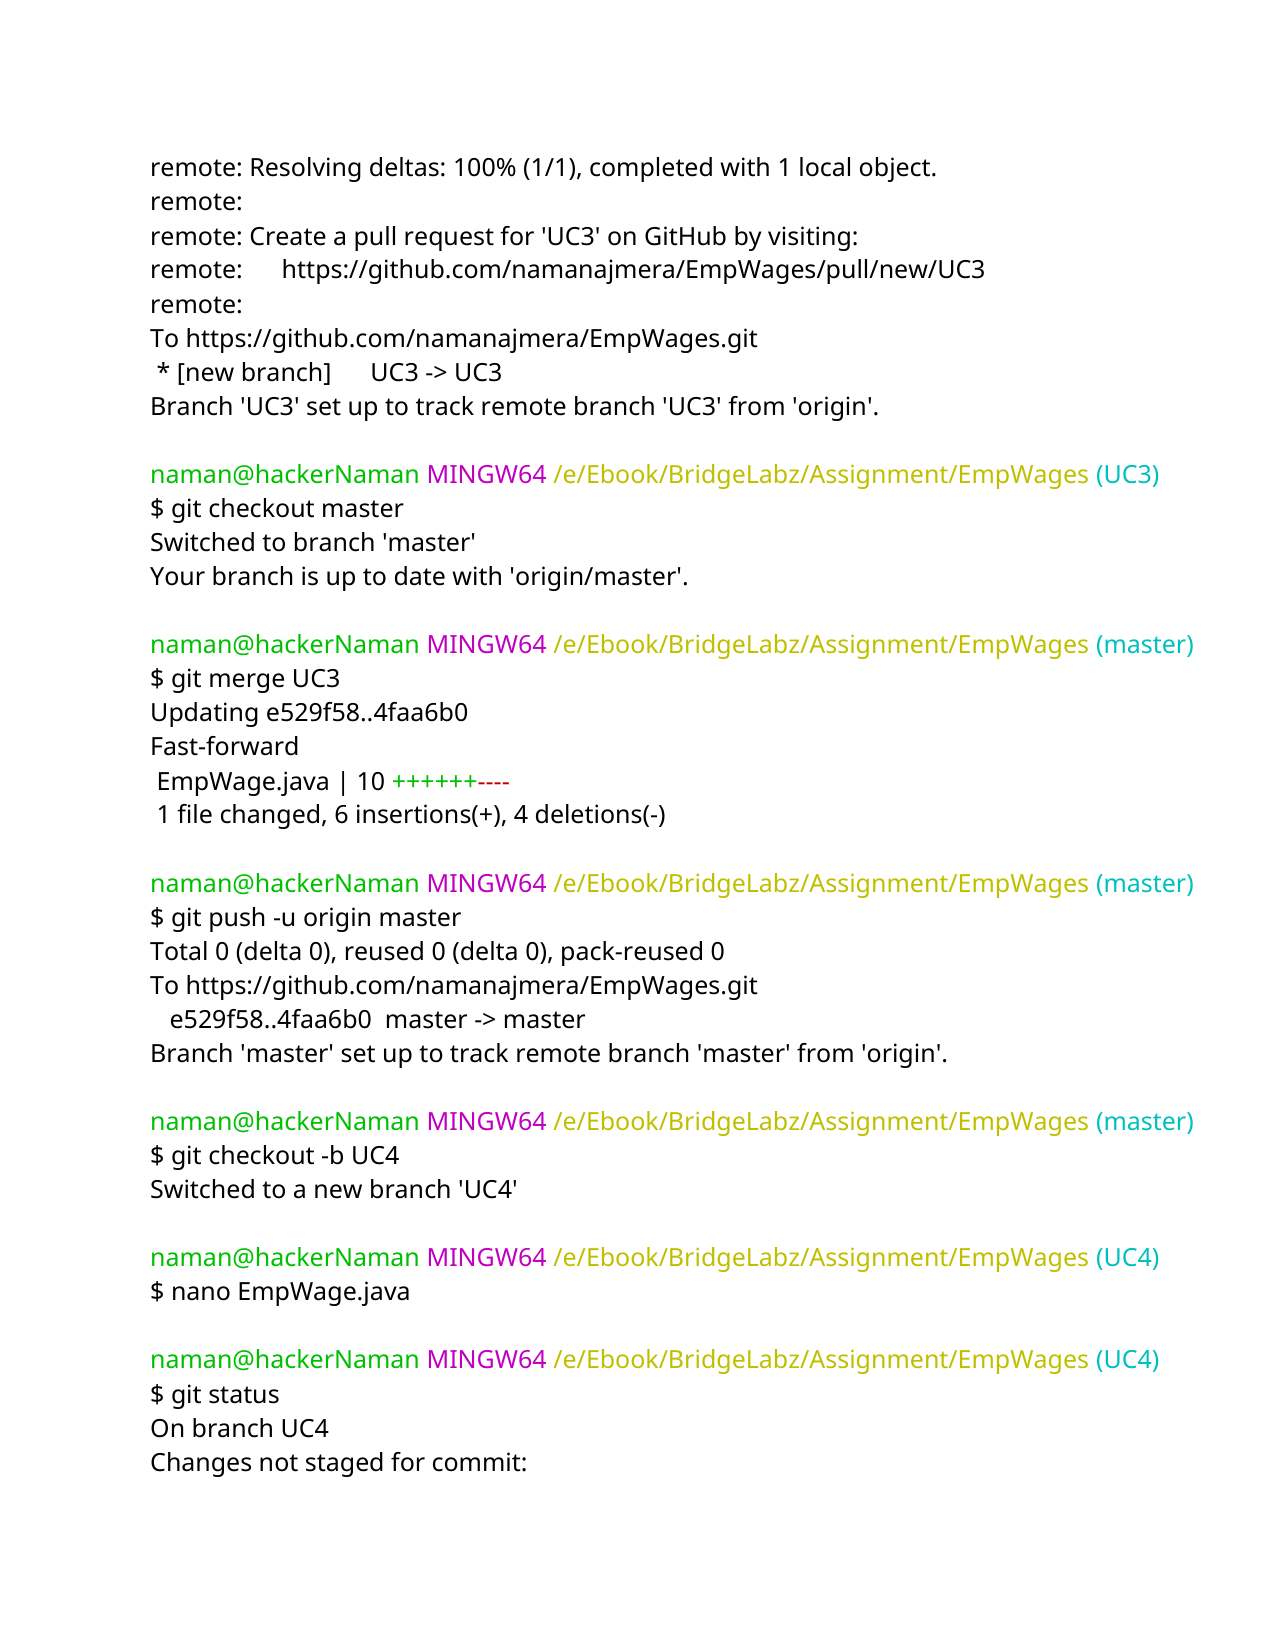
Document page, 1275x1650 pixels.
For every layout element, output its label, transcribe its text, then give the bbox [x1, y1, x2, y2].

text To https://github.com/namanajmera/EmpWages.git [150, 320, 1255, 354]
text e529f58..4faa6b0 master -> master [150, 1002, 1255, 1036]
text remote: Resolving deltas: 100% (1/1), completed with 1 local object. [150, 150, 1255, 184]
text To https://github.com/namanajmera/EmpWages.git [150, 967, 1255, 1002]
text * [new branch] UC3 -> UC3 [150, 354, 1255, 388]
text $ nano EmpWage.java [150, 1274, 1255, 1308]
text Switched to a new branch 'UC4' [150, 1172, 1255, 1206]
text remote: Create a pull request for 'UC3' on GitHub by visiting: [150, 218, 1255, 252]
text naman@hackerNaman MINGW64 /e/Ebook/BridgeLabz/Assignment/EmpWages (master) [150, 1104, 1255, 1138]
text naman@hackerNaman MINGW64 /e/Ebook/BridgeLabz/Assignment/EmpWages (UC4) [150, 1240, 1255, 1274]
text Switched to branch 'master' [150, 525, 1255, 559]
text 1 file changed, 6 insertions(+), 4 deletions(-) [150, 797, 1255, 831]
text Fast-forward [150, 729, 1255, 763]
text remote: [150, 286, 1255, 320]
text naman@hackerNaman MINGW64 /e/Ebook/BridgeLabz/Assignment/EmpWages (UC3) [150, 457, 1255, 491]
text $ git checkout -b UC4 [150, 1138, 1255, 1172]
text EmpWage.java | 10 ++++++---- [150, 763, 1255, 797]
text Branch 'UC3' set up to track remote branch 'UC3' from 'origin'. [150, 388, 1255, 422]
text Changes not staged for commit: [150, 1444, 1255, 1478]
text Total 0 (delta 0), reused 0 (delta 0), pack-reused 0 [150, 933, 1255, 967]
text remote: https://github.com/namanajmera/EmpWages/pull/new/UC3 [150, 252, 1255, 286]
text $ git push -u origin master [150, 899, 1255, 933]
text Branch 'master' set up to track remote branch 'master' from 'origin'. [150, 1036, 1255, 1070]
text Your branch is up to date with 'origin/master'. [150, 559, 1255, 593]
text naman@hackerNaman MINGW64 /e/Ebook/BridgeLabz/Assignment/EmpWages (master) [150, 865, 1255, 899]
text $ git status [150, 1376, 1255, 1410]
text naman@hackerNaman MINGW64 /e/Ebook/BridgeLabz/Assignment/EmpWages (master) [150, 627, 1255, 661]
text naman@hackerNaman MINGW64 /e/Ebook/BridgeLabz/Assignment/EmpWages (UC4) [150, 1342, 1255, 1376]
text $ git checkout master [150, 491, 1255, 525]
text remote: [150, 184, 1255, 218]
text Updating e529f58..4faa6b0 [150, 695, 1255, 729]
text $ git merge UC3 [150, 661, 1255, 695]
text On branch UC4 [150, 1410, 1255, 1444]
